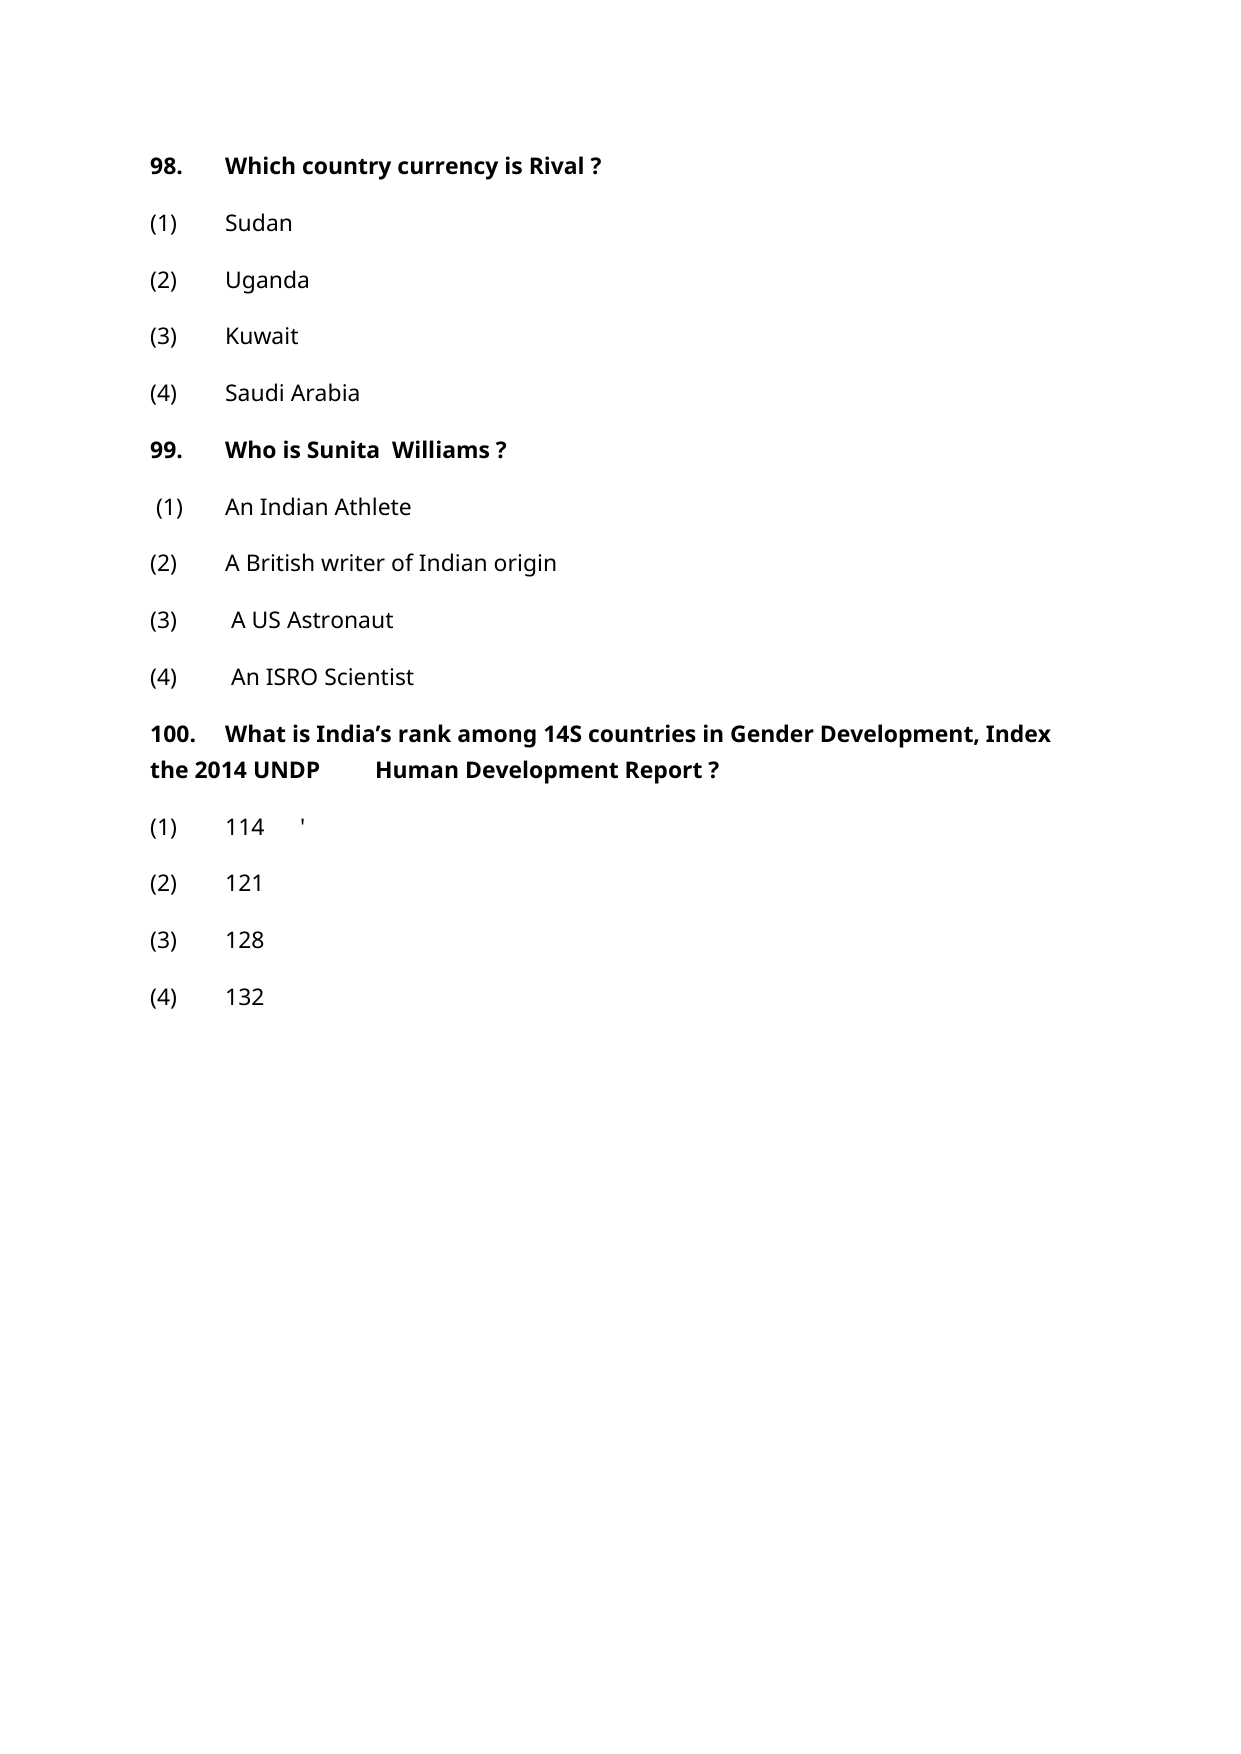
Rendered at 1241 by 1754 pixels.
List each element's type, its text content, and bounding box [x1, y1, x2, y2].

text 98. Which country currency is Rival ? [150, 150, 1090, 181]
text (3) Kuwait [150, 320, 1090, 352]
text 100. What is India’s rank among 14S countries in Gender Development, Index the 2014 UNDP Human Development Report ? [150, 718, 1090, 785]
text (2) 121 [150, 867, 1090, 898]
text (3) A US Astronaut [150, 604, 1090, 635]
text (1) An Indian Athlete [150, 491, 1090, 522]
text (4) An ISRO Scientist [150, 661, 1090, 692]
text (1) Sudan [150, 207, 1090, 238]
text (2) A British writer of Indian origin [150, 547, 1090, 579]
text (4) 132 [150, 981, 1090, 1012]
text (3) 128 [150, 924, 1090, 955]
text (2) Uganda [150, 263, 1090, 295]
text (1) 114 ' [150, 810, 1090, 842]
text (4) Saudi Arabia [150, 377, 1090, 408]
text 99. Who is Sunita Williams ? [150, 434, 1090, 465]
